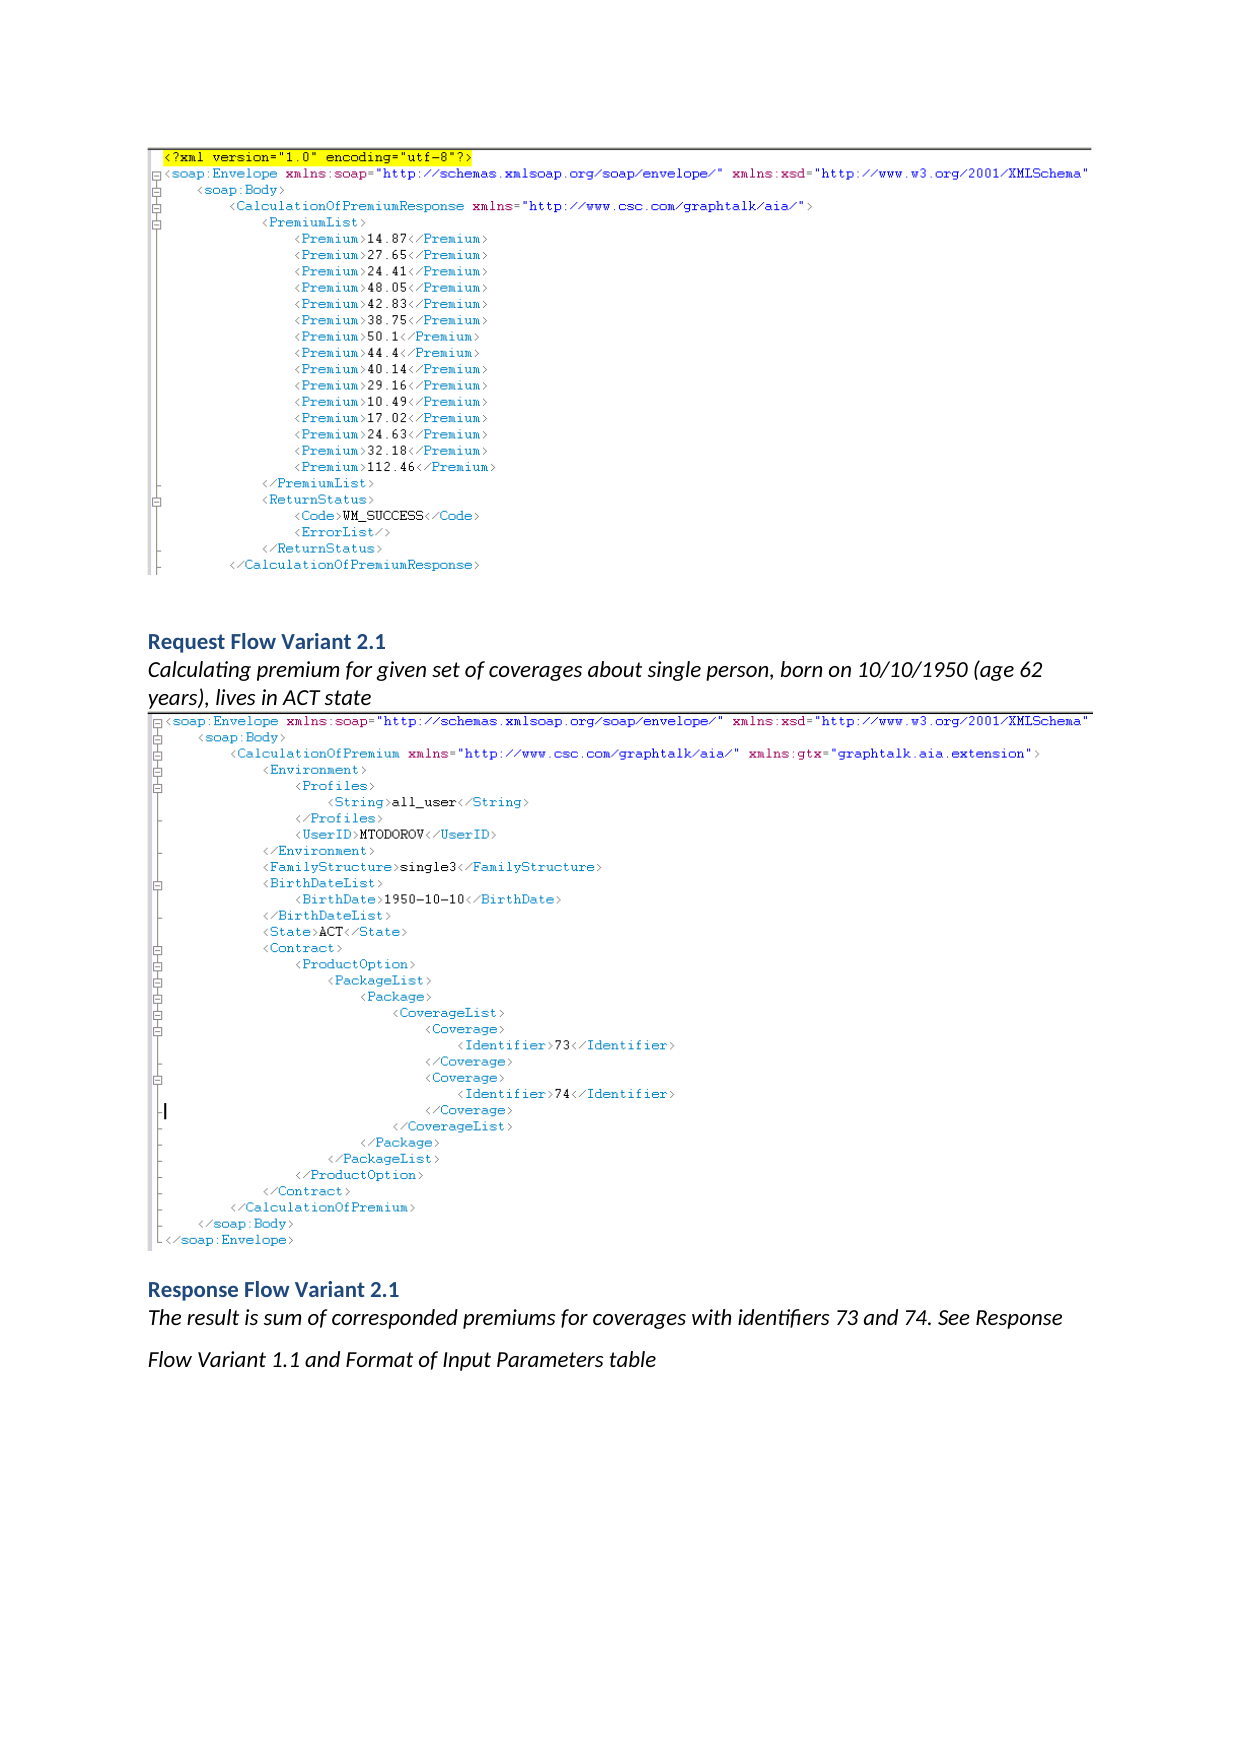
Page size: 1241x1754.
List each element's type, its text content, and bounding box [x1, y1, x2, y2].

picture [147, 147, 1092, 575]
text Request Flow Variant 2.1 [148, 627, 1093, 655]
text Response Flow Variant 2.1 [148, 1275, 1093, 1303]
text The result is sum of corresponded premiums for coverages with identifiers 73 and 74. See Response Flow Variant 1.1 and Format of Input Parameters table [148, 1303, 1093, 1373]
text Calculating premium for given set of coverages about single person, born on 10/10/1950 (age 62 years), lives in ACT state [148, 655, 1093, 711]
picture [147, 711, 1093, 1251]
